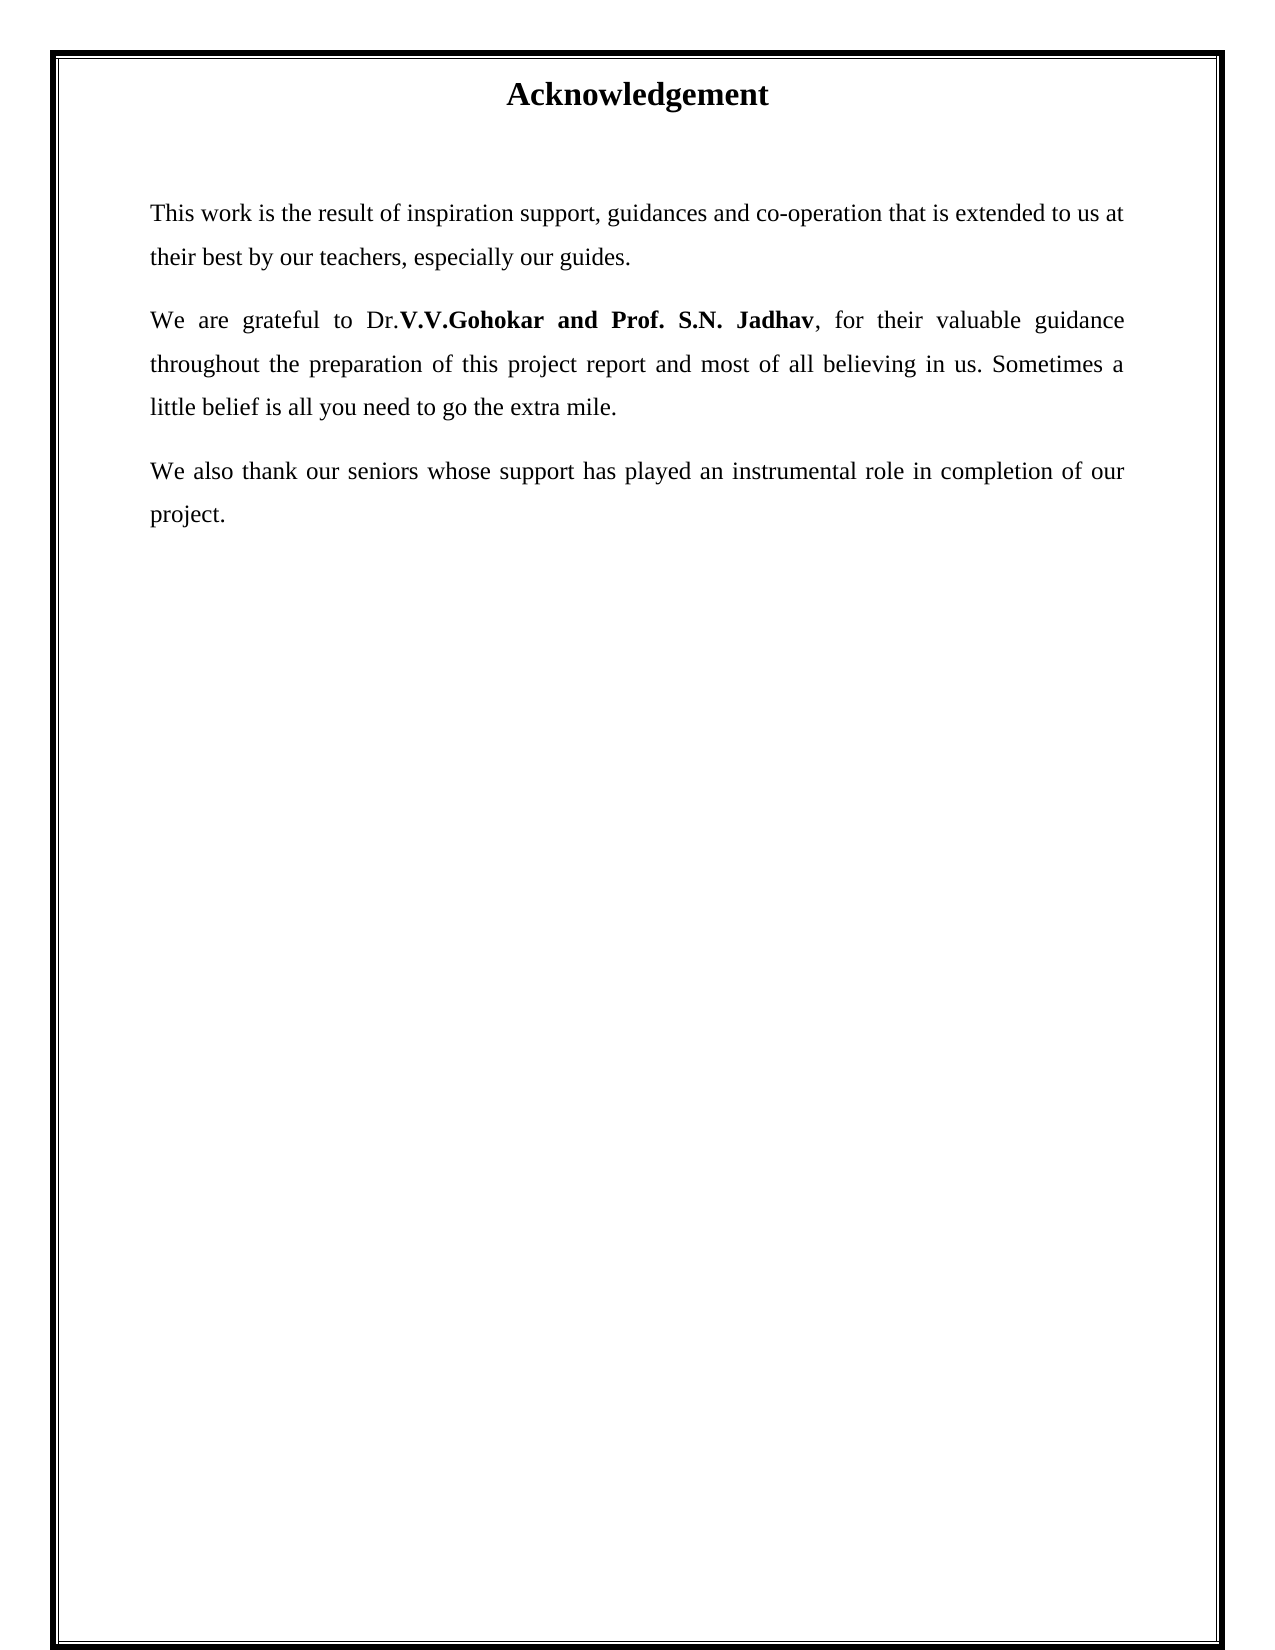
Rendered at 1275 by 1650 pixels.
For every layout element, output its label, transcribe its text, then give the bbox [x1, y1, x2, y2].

text We also thank our seniors whose support has played an instrumental role in completion of our project. [150, 456, 1125, 528]
text Acknowledgement [150, 74, 1125, 112]
text We are grateful to Dr.V.V.Gohokar and Prof. S.N. Jadhav, for their valuable guidance throughout the preparation of this project report and most of all believing in us. Sometimes a little belief is all you need to go the extra mile. [150, 306, 1125, 421]
text This work is the result of inspiration support, guidances and co-operation that is extended to us at their best by our teachers, especially our guides. [150, 198, 1125, 270]
